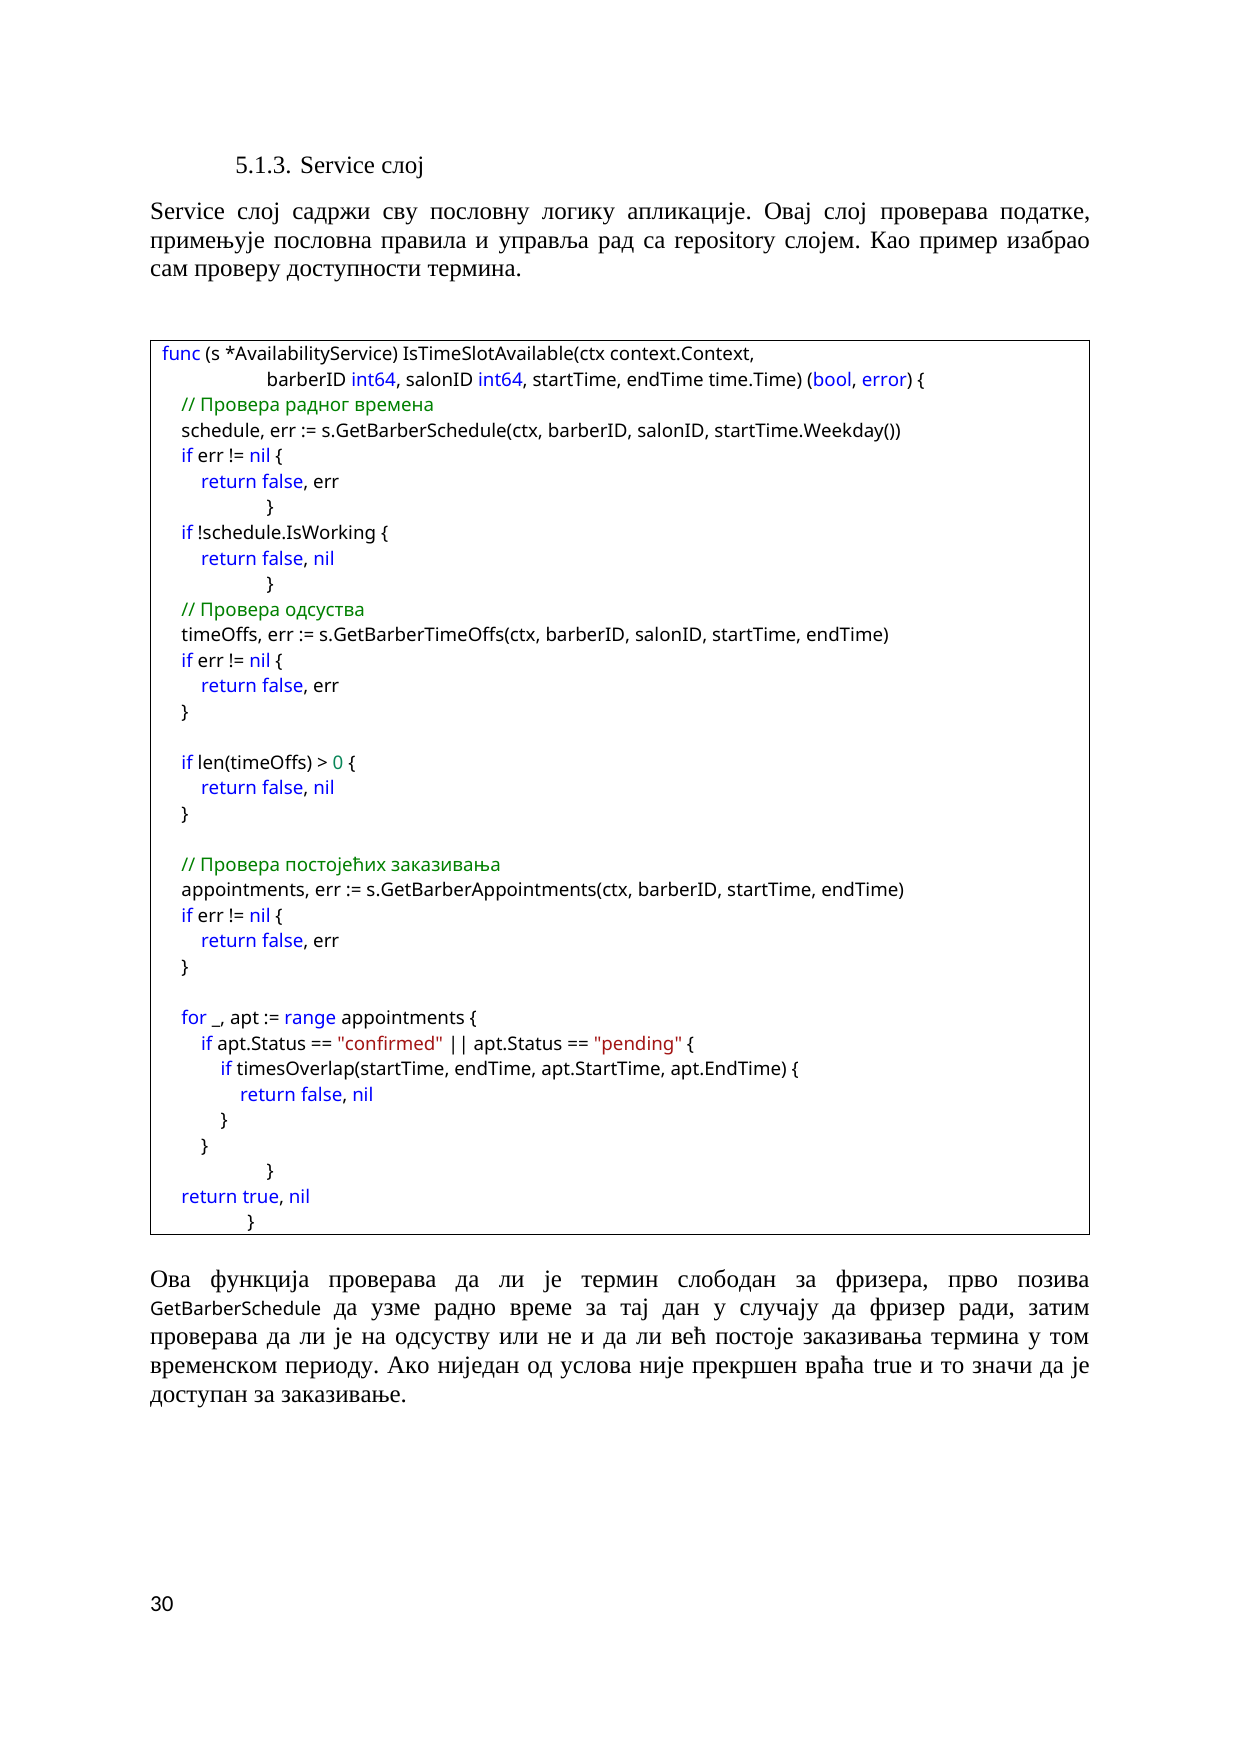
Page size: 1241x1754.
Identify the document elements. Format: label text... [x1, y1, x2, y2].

subtitle Service слој [161, 150, 1090, 179]
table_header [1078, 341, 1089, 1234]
text Service слој садржи сву пословну логику апликације. Овај слој проверава податке, примењује пословна правила и управља рад са repository слојем. Као пример изабрао сам проверу доступности термина. [150, 196, 1090, 282]
text Ова функција проверава да ли је термин слободан за фризера, прво позива GetBarberSchedule да узме радно време за тај дан у случају да фризер ради, затим проверава да ли је на одсуству или не и да ли већ постоје заказивања термина у том временском периоду. Ако ниједан од услова није прекршен враћа true и то значи да је доступан за заказивање. [150, 1264, 1090, 1407]
